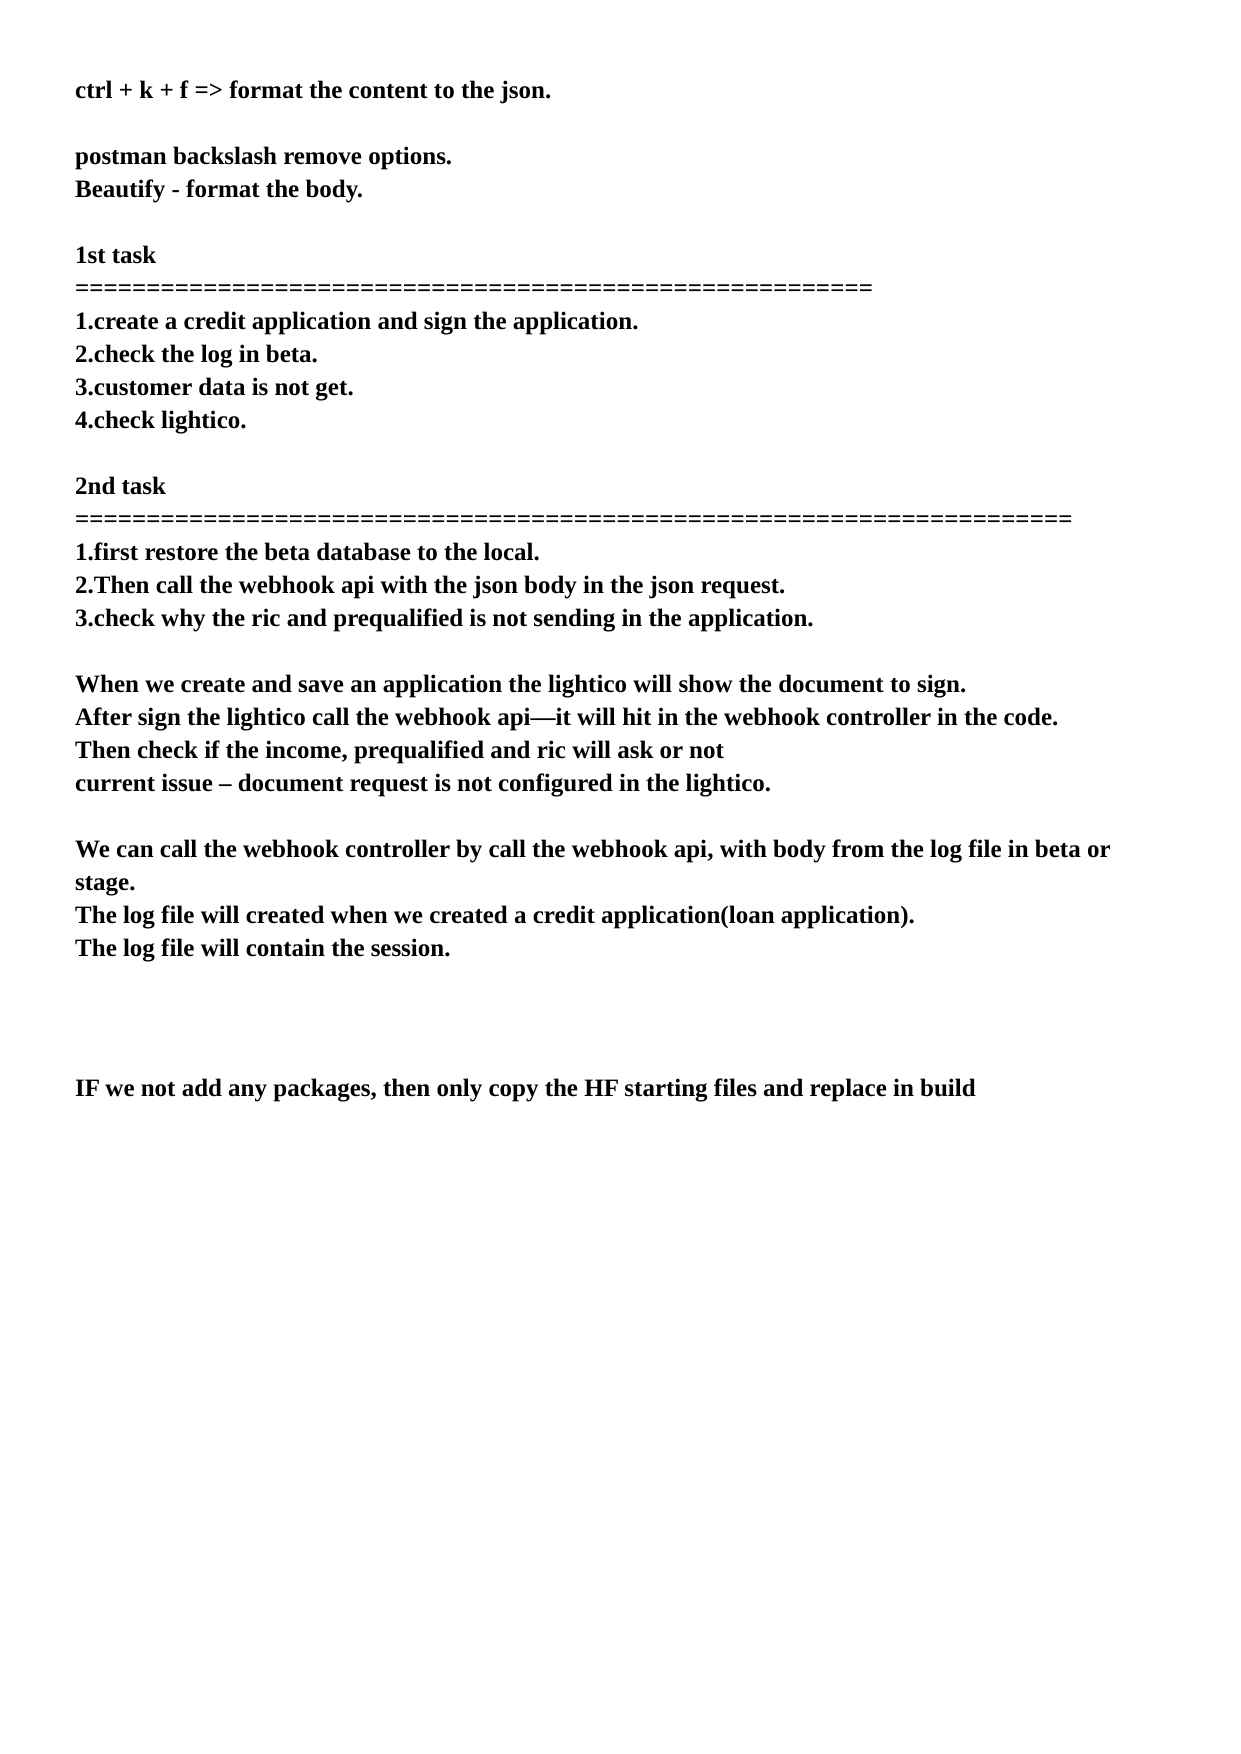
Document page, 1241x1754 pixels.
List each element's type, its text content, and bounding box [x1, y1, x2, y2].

text The log file will contain the session. [75, 933, 1165, 1001]
text ====================================================================== [75, 504, 1165, 533]
text We can call the webhook controller by call the webhook api, with body from the log file in beta or stage. [75, 834, 1165, 896]
text 3.customer data is not get. [75, 372, 1165, 401]
text ctrl + k + f => format the content to the json. [75, 75, 1165, 104]
text Beautify - format the body. [75, 174, 1165, 203]
text ======================================================== [75, 273, 1165, 302]
text When we create and save an application the lightico will show the document to sign. After sign the lightico call the webhook api—it will hit in the webhook controller in the code. Then check if the income, prequalified and ric will ask or not current issue – document request is not configured in the lightico. [75, 669, 1165, 797]
text The log file will created when we created a credit application(loan application). [75, 901, 1165, 929]
text 1st task [75, 240, 1165, 269]
text 1.create a credit application and sign the application. [75, 306, 1165, 335]
text postman backslash remove options. [75, 141, 1165, 170]
text 3.check why the ric and prequalified is not sending in the application. [75, 603, 1165, 632]
text 2.check the log in beta. [75, 339, 1165, 368]
text 2.Then call the webhook api with the json body in the json request. [75, 570, 1165, 599]
text IF we not add any packages, then only copy the HF starting files and replace in build [75, 1073, 1165, 1101]
text 4.check lightico. [75, 405, 1165, 434]
text 2nd task [75, 471, 1165, 500]
text 1.first restore the beta database to the local. [75, 537, 1165, 566]
